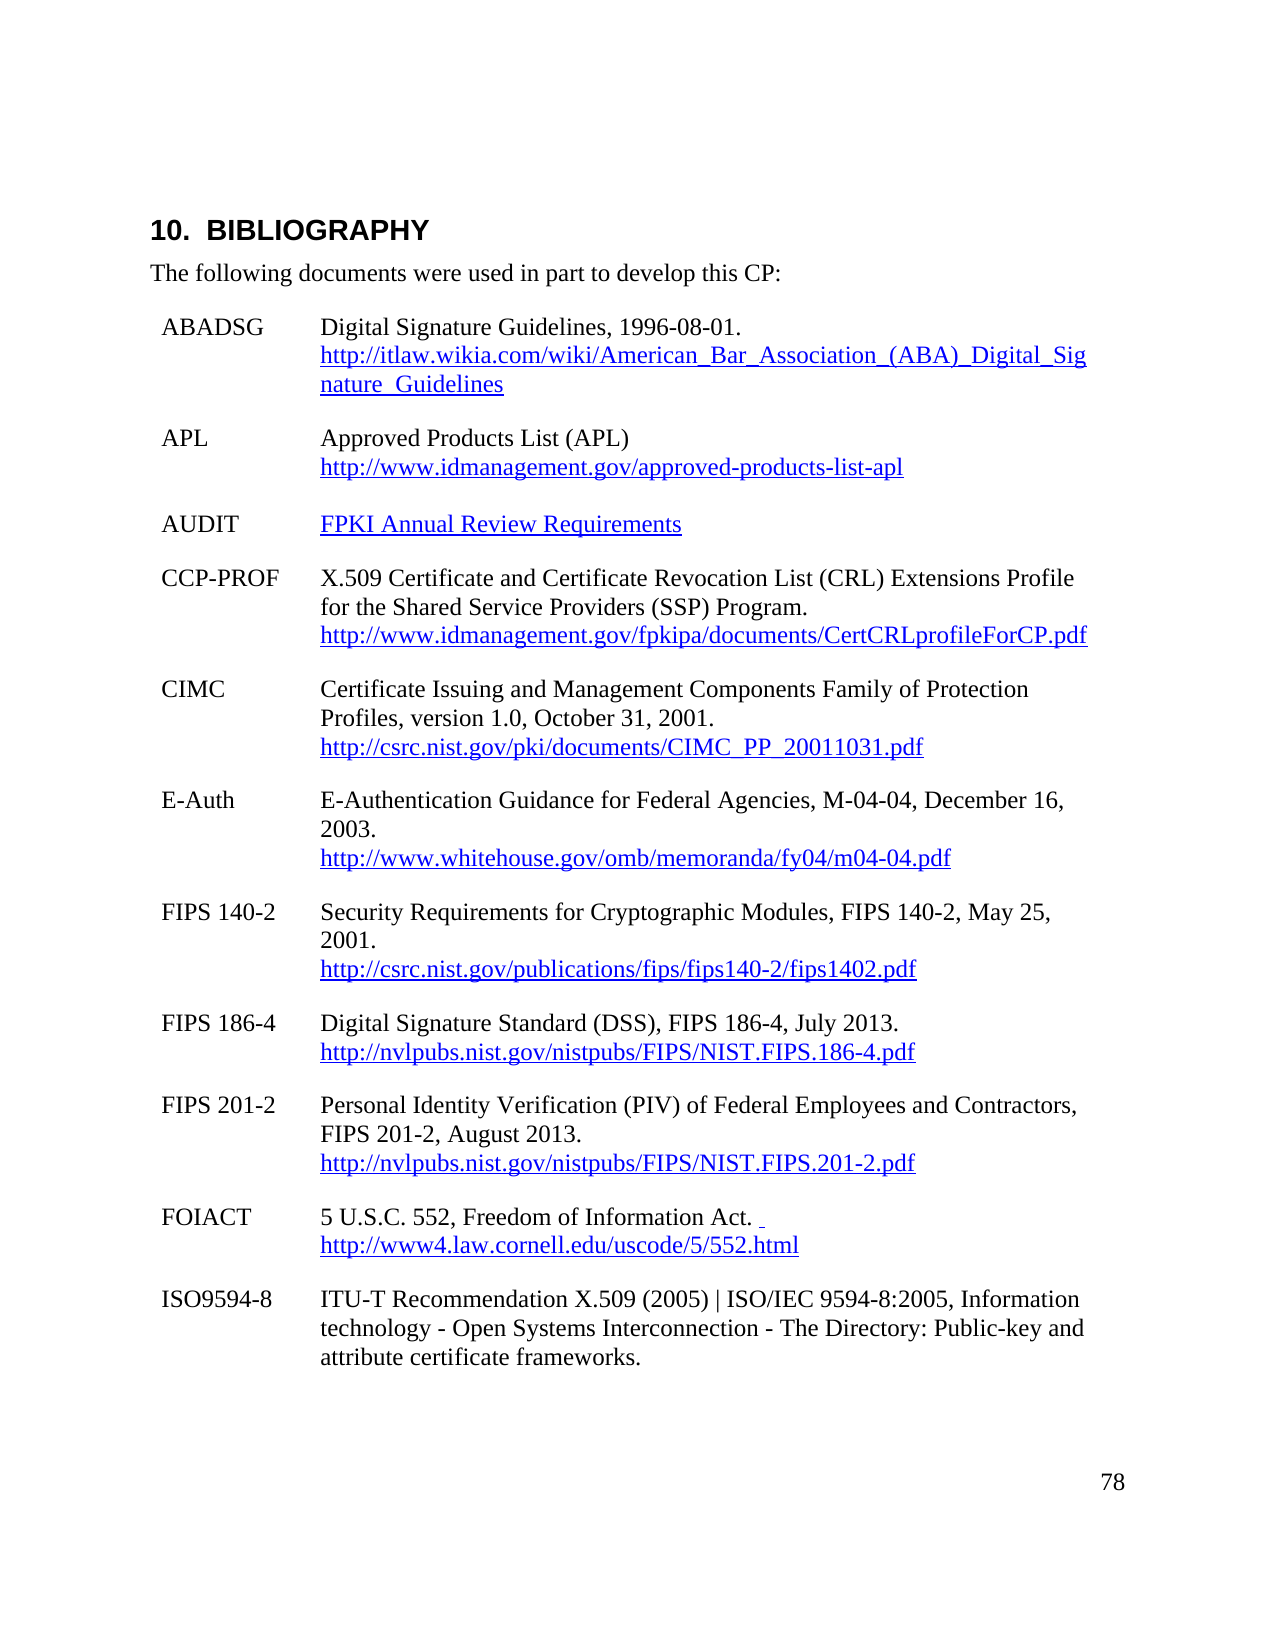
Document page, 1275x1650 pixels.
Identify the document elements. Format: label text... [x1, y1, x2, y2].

table_cell E-Authentication Guidance for Federal Agencies, M-04-04, December 16, 2003. http://www.whitehouse.gov/omb/memoranda/fy04/m04-04.pdf [309, 786, 1106, 897]
table_cell CCP-PROF [150, 563, 309, 674]
table_cell ISO9594-8 [150, 1284, 309, 1396]
table_cell FPKI Annual Review Requirements [309, 509, 1106, 563]
table_cell 5 U.S.C. 552, Freedom of Information Act. http://www4.law.cornell.edu/uscode/5/552.html [309, 1202, 1106, 1284]
table_cell FIPS 140-2 [150, 897, 309, 1008]
table_cell ITU-T Recommendation X.509 (2005) | ISO/IEC 9594-8:2005, Information technology - Open Systems Interconnection - The Directory: Public-key and attribute certificate frameworks. [309, 1284, 1106, 1396]
table_cell Personal Identity Verification (PIV) of Federal Employees and Contractors, FIPS 201-2, August 2013. http://nvlpubs.nist.gov/nistpubs/FIPS/NIST.FIPS.201-2.pdf [309, 1091, 1106, 1202]
table_cell CIMC [150, 674, 309, 786]
table_cell AUDIT [150, 509, 309, 563]
table_cell Certificate Issuing and Management Components Family of Protection Profiles, version 1.0, October 31, 2001. http://csrc.nist.gov/pki/documents/CIMC_PP_20011031.pdf [309, 674, 1106, 786]
table_cell APL [150, 423, 309, 509]
text The following documents were used in part to develop this CP: [150, 258, 1125, 287]
table_cell FOIACT [150, 1202, 309, 1284]
subtitle Bibliography [150, 212, 1125, 246]
table_cell Security Requirements for Cryptographic Modules, FIPS 140-2, May 25, 2001. http://csrc.nist.gov/publications/fips/fips140-2/fips1402.pdf [309, 897, 1106, 1008]
table_cell E-Auth [150, 786, 309, 897]
table_cell FIPS 186-4 [150, 1008, 309, 1091]
table_header ABADSG [150, 312, 309, 423]
table_cell Digital Signature Standard (DSS), FIPS 186-4, July 2013. http://nvlpubs.nist.gov/nistpubs/FIPS/NIST.FIPS.186-4.pdf [309, 1008, 1106, 1091]
table_header Digital Signature Guidelines, 1996-08-01. http://itlaw.wikia.com/wiki/American_Bar_Association_(ABA)_Digital_Signature_Guidelines [309, 312, 1106, 423]
table_cell X.509 Certificate and Certificate Revocation List (CRL) Extensions Profile for the Shared Service Providers (SSP) Program. http://www.idmanagement.gov/fpkipa/documents/CertCRLprofileForCP.pdf [309, 563, 1106, 674]
table_cell Approved Products List (APL) http://www.idmanagement.gov/approved-products-list-apl [309, 423, 1106, 509]
table_cell FIPS 201-2 [150, 1091, 309, 1202]
